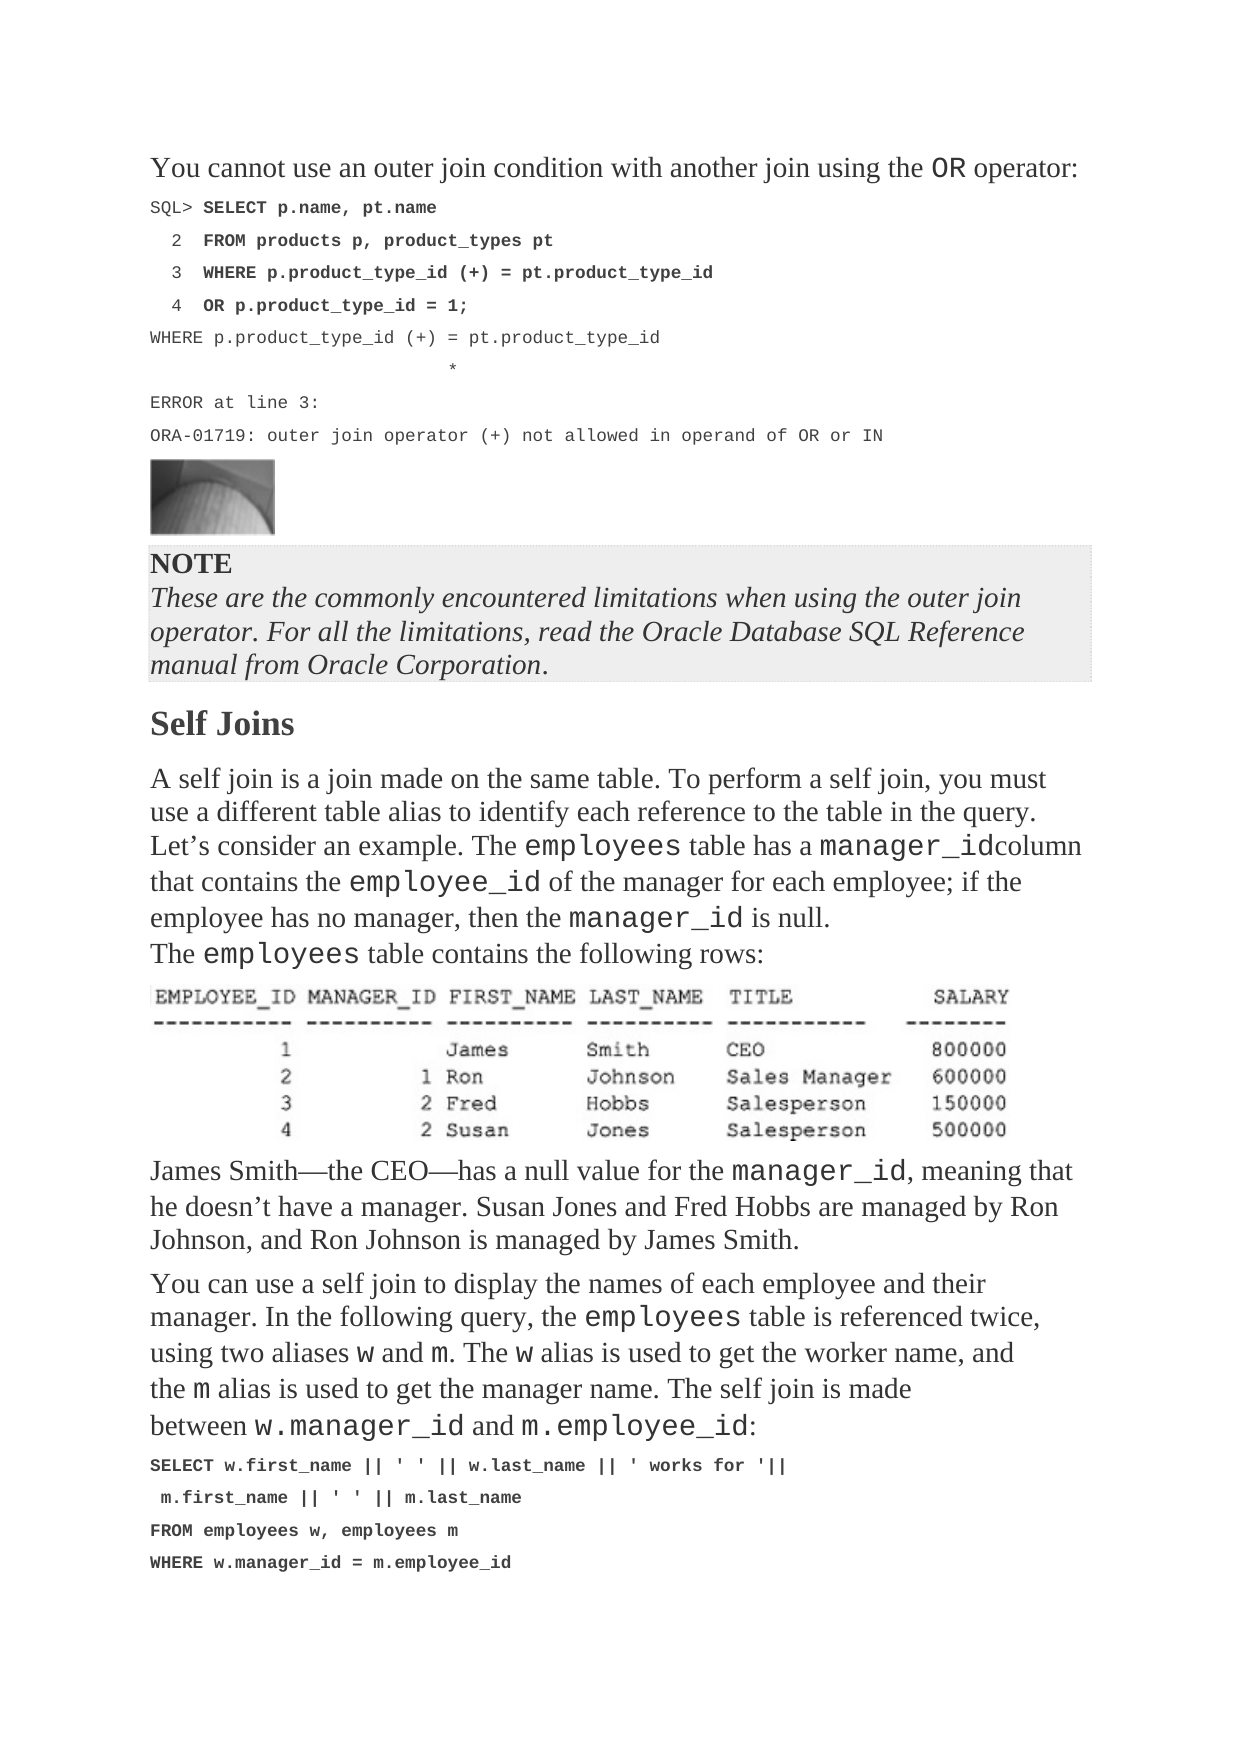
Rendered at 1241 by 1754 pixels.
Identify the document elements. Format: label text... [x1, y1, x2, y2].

text A self join is a join made on the same table. To perform a self join, you must use a different table alias to identify each reference to the table in the query. Let’s consider an example. The employees table has a manager_idcolumn that contains the employee_id of the manager for each employee; if the employee has no manager, then the manager_id is null. The employees table contains the following rows: [150, 761, 1090, 972]
text 4 OR p.product_type_id = 1; [150, 296, 1090, 316]
text You cannot use an outer join condition with another join using the OR operator: [150, 150, 1090, 186]
text Self Joins [150, 702, 1090, 743]
text You can use a self join to display the names of each employee and their manager. In the following query, the employees table is referenced twice, using two aliases w and m. The w alias is used to get the worker name, and the m alias is used to get the manager name. The self join is made between w.manager_id and m.employee_id: [150, 1266, 1090, 1444]
text WHERE p.product_type_id (+) = pt.product_type_id [150, 329, 1090, 349]
text ORA-01719: outer join operator (+) not allowed in operand of OR or IN [150, 427, 1090, 447]
picture [150, 459, 275, 536]
text James Smith—the CEO—has a null value for the manager_id, meaning that he doesn’t have a manager. Susan Jones and Fred Hobbs are managed by Ron Johnson, and Ron Johnson is managed by James Smith. [150, 1153, 1090, 1256]
text 3 WHERE p.product_type_id (+) = pt.product_type_id [150, 264, 1090, 284]
text 2 FROM products p, product_types pt [150, 231, 1090, 251]
picture [150, 984, 1010, 1141]
text WHERE w.manager_id = m.employee_id [150, 1554, 1090, 1574]
text FROM employees w, employees m [150, 1521, 1090, 1542]
text NOTE These are the commonly encountered limitations when using the outer join operator. For all the limitations, read the Oracle Database SQL Reference manual from Oracle Corporation. [148, 545, 1092, 682]
text * [150, 362, 1090, 382]
text SELECT w.first_name || ' ' || w.last_name || ' works for '|| [150, 1456, 1090, 1476]
text SQL> SELECT p.name, pt.name [150, 198, 1090, 219]
text ERROR at line 3: [150, 394, 1090, 414]
text m.first_name || ' ' || m.last_name [150, 1489, 1090, 1509]
